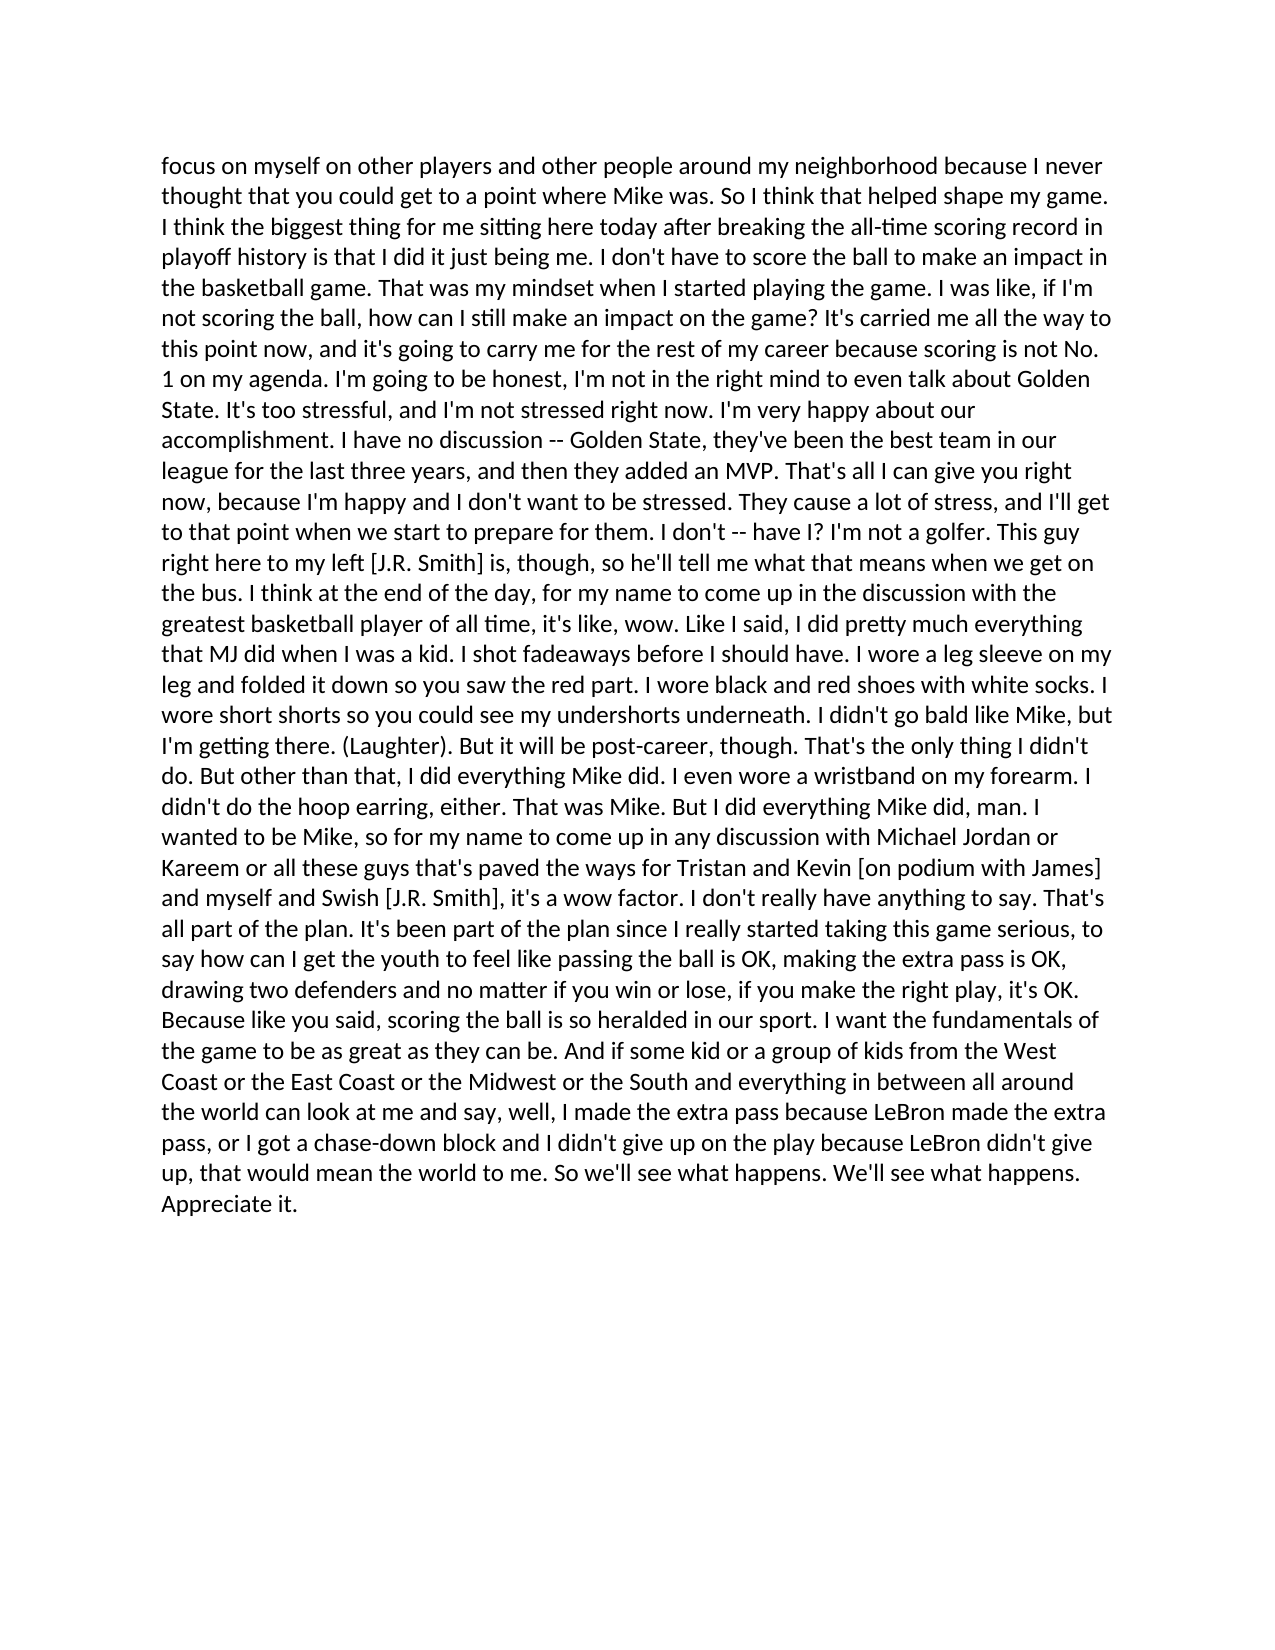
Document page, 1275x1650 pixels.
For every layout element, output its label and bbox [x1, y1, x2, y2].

table_cell [150, 150, 1125, 1218]
